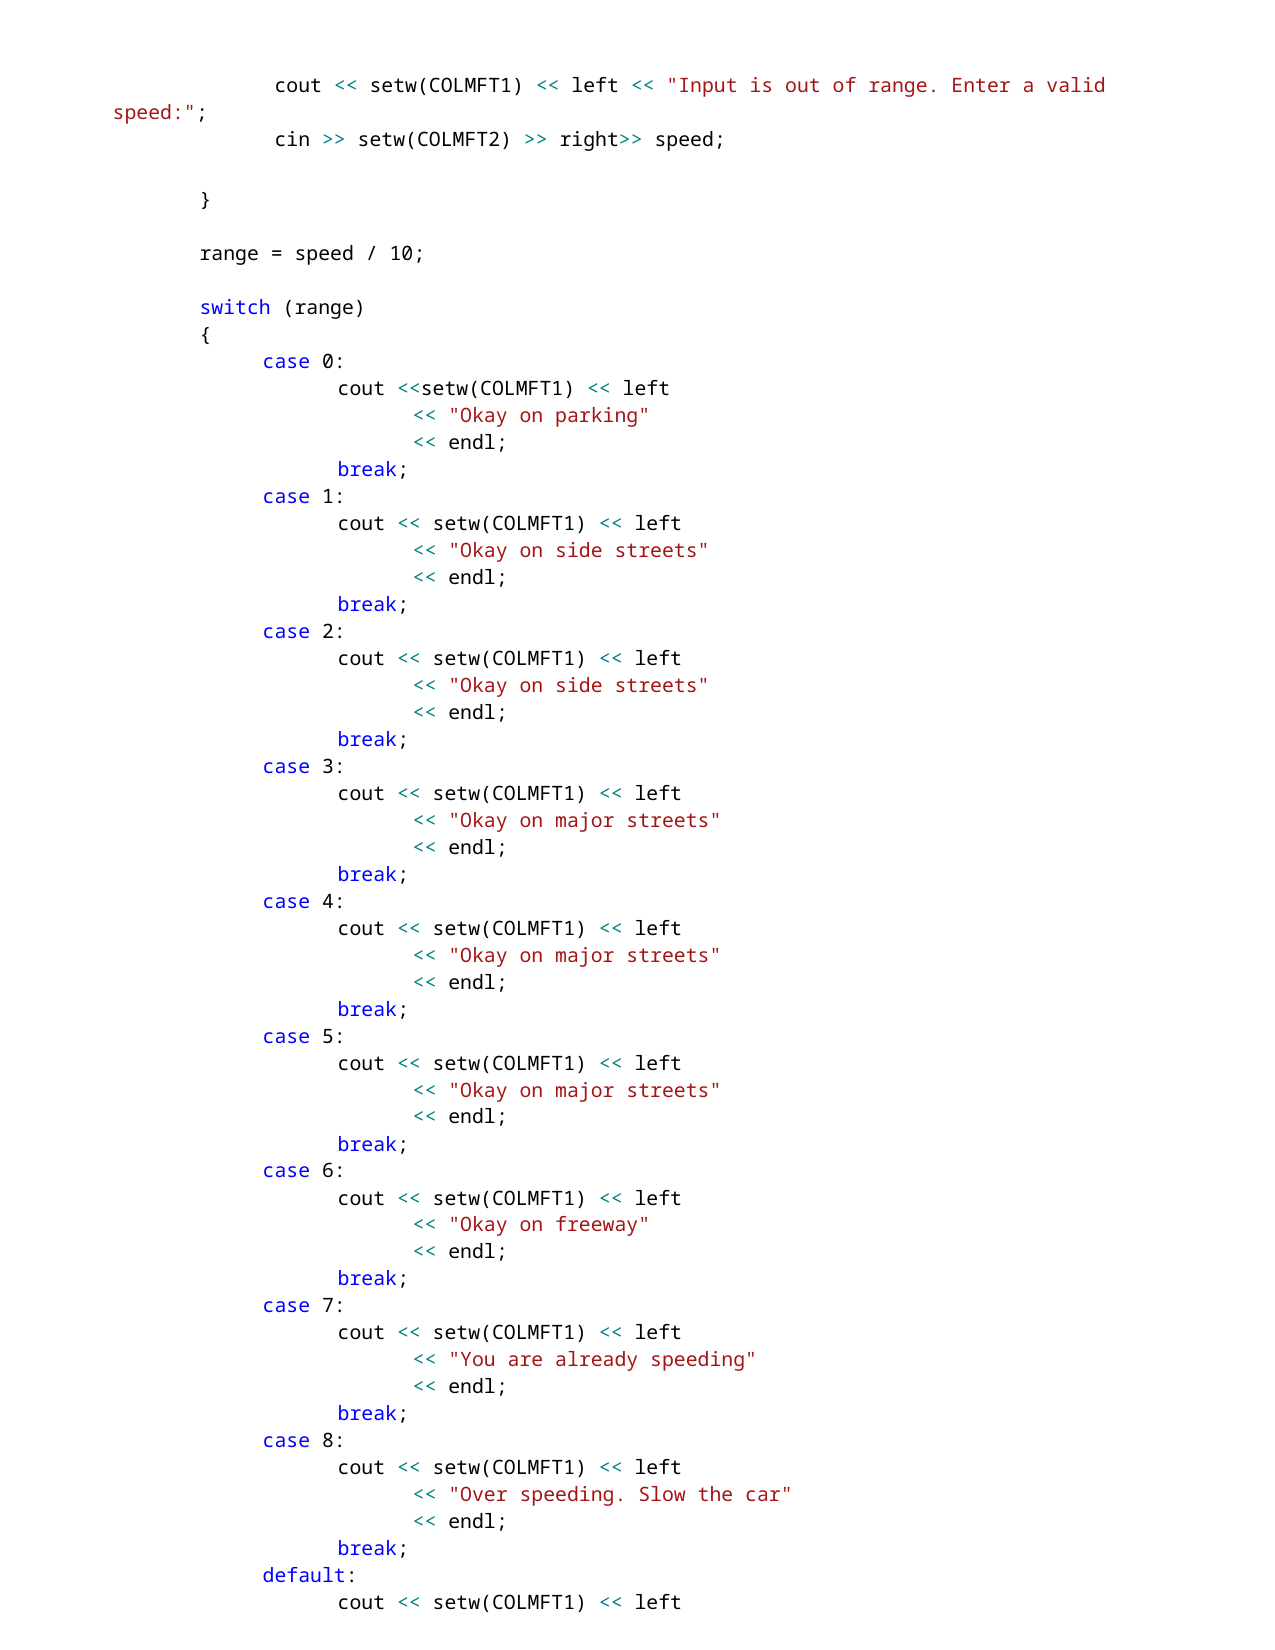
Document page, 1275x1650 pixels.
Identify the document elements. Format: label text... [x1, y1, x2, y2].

text case 8: [112, 1427, 1176, 1453]
text << "Okay on side streets" [112, 671, 1176, 698]
text range = speed / 10; [112, 239, 1176, 266]
text << endl; [112, 1103, 1176, 1130]
text cout << setw(COLMFT1) << left [112, 644, 1176, 671]
text << endl; [112, 1238, 1176, 1265]
text } [112, 186, 1176, 212]
text cout << setw(COLMFT1) << left << "Input is out of range. Enter a valid speed:"; [112, 71, 1176, 125]
text << "Okay on major streets" [112, 806, 1176, 833]
text case 3: [112, 752, 1176, 779]
text << "Okay on side streets" [112, 536, 1176, 563]
text default: [112, 1561, 1176, 1588]
text << "Okay on major streets" [112, 1076, 1176, 1103]
text break; [112, 455, 1176, 482]
text << endl; [112, 428, 1176, 455]
text cout << setw(COLMFT1) << left [112, 779, 1176, 806]
text cout <<setw(COLMFT1) << left [112, 374, 1176, 401]
text << endl; [112, 1507, 1176, 1534]
text break; [112, 1534, 1176, 1561]
text cout << setw(COLMFT1) << left [112, 1588, 1176, 1615]
text break; [112, 725, 1176, 752]
text << endl; [112, 968, 1176, 995]
text << "You are already speeding" [112, 1346, 1176, 1373]
text cout << setw(COLMFT1) << left [112, 1049, 1176, 1076]
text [112, 125, 1176, 152]
text case 0: [112, 347, 1176, 374]
text case 6: [112, 1157, 1176, 1184]
text case 4: [112, 887, 1176, 914]
text cout << setw(COLMFT1) << left [112, 509, 1176, 536]
text switch (range) [112, 293, 1176, 320]
text cout << setw(COLMFT1) << left [112, 914, 1176, 941]
text case 2: [112, 617, 1176, 644]
text cout << setw(COLMFT1) << left [112, 1453, 1176, 1481]
text break; [112, 1265, 1176, 1292]
text << endl; [112, 1373, 1176, 1399]
text case 5: [112, 1022, 1176, 1049]
text << endl; [112, 698, 1176, 725]
text break; [112, 590, 1176, 617]
text break; [112, 995, 1176, 1022]
text case 7: [112, 1292, 1176, 1319]
text cout << setw(COLMFT1) << left [112, 1319, 1176, 1346]
text break; [112, 860, 1176, 887]
text << "Okay on major streets" [112, 941, 1176, 968]
text << "Okay on parking" [112, 401, 1176, 428]
text { [112, 320, 1176, 347]
text cout << setw(COLMFT1) << left [112, 1184, 1176, 1211]
text << "Okay on freeway" [112, 1211, 1176, 1238]
text << "Over speeding. Slow the car" [112, 1481, 1176, 1507]
text << endl; [112, 833, 1176, 860]
text case 1: [112, 482, 1176, 509]
text break; [112, 1399, 1176, 1427]
text break; [112, 1130, 1176, 1157]
text << endl; [112, 563, 1176, 590]
